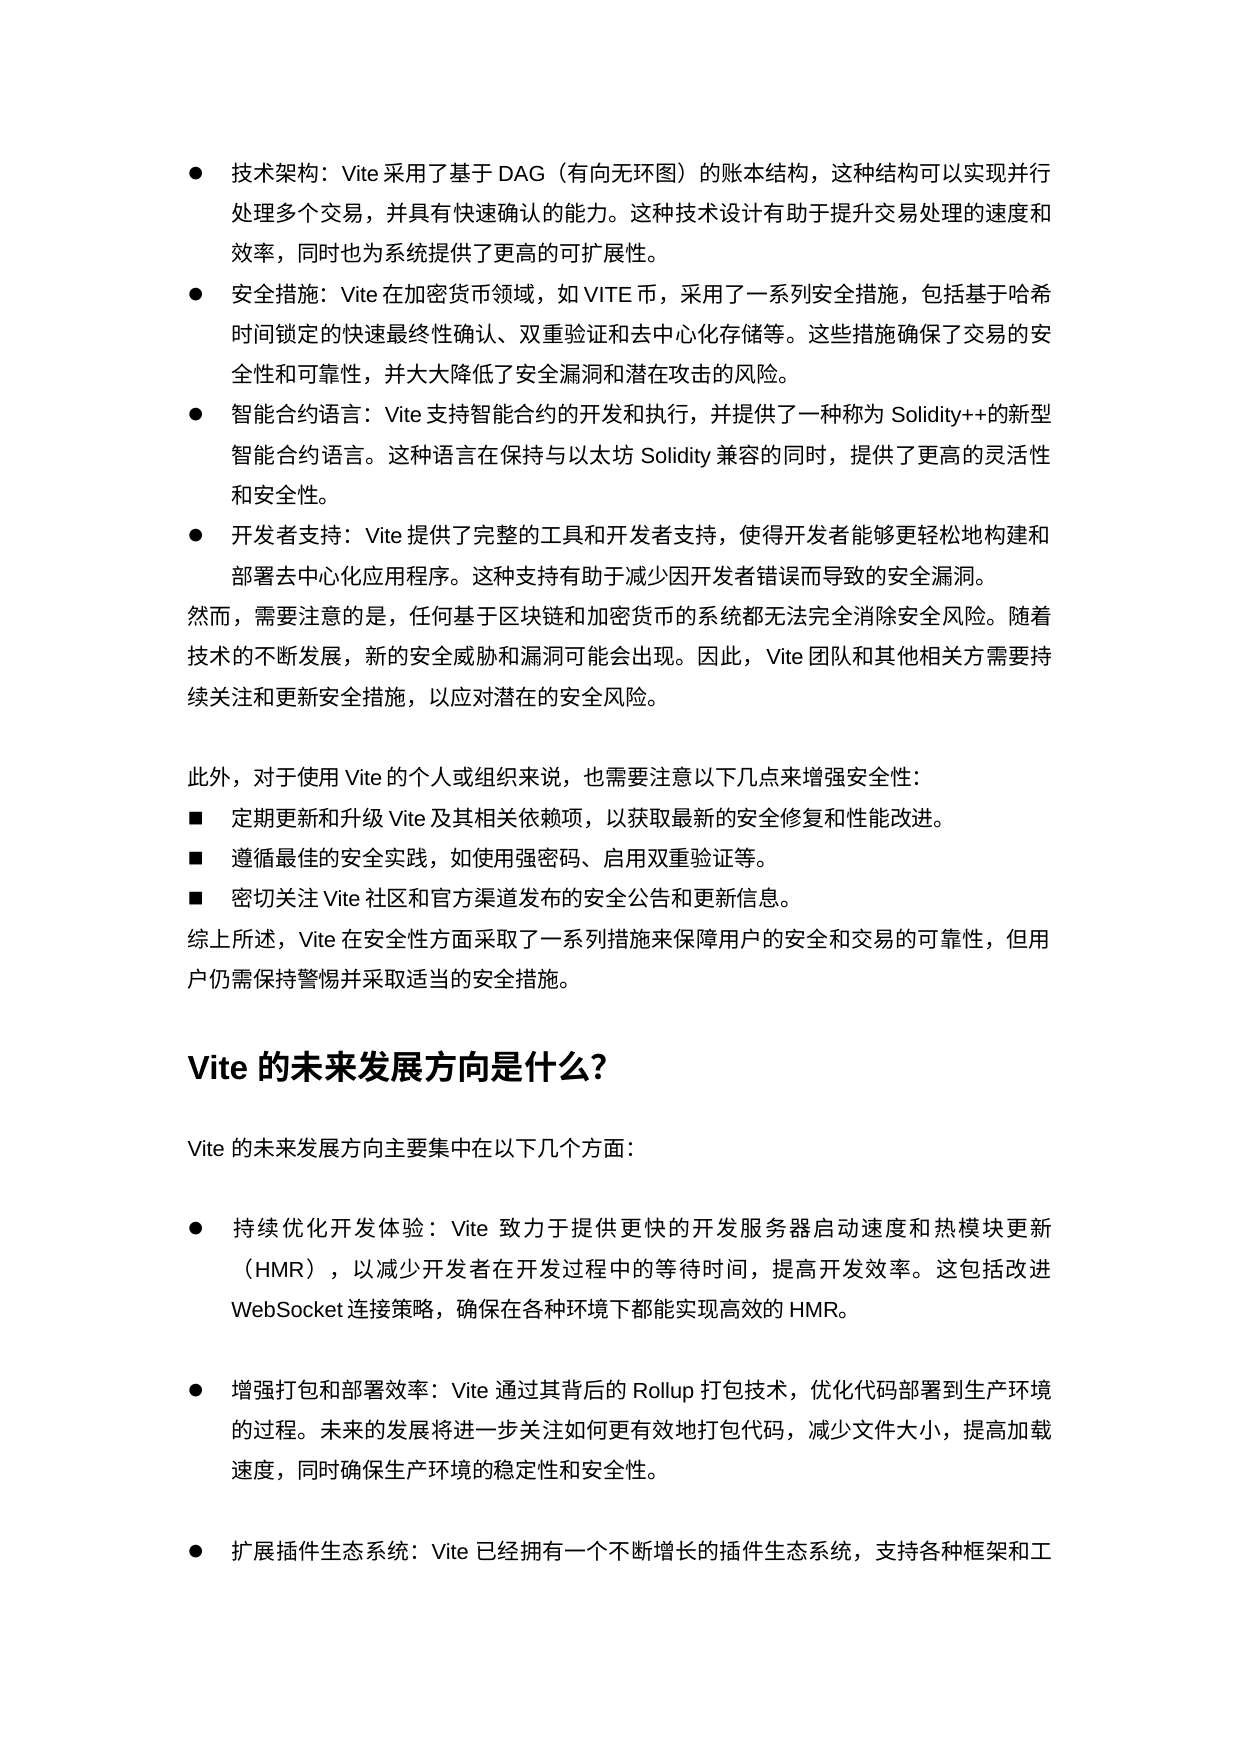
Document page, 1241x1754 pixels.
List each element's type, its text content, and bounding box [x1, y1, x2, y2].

text 然而，需要注意的是，任何基于区块链和加密货币的系统都无法完全消除安全风险。随着技术的不断发展，新的安全威胁和漏洞可能会出现。因此，Vite团队和其他相关方需要持续关注和更新安全措施，以应对潜在的安全风险。 [187, 595, 1053, 716]
list 遵循最佳的安全实践，如使用强密码、启用双重验证等。 [187, 837, 1053, 877]
text 综上所述，Vite在安全性方面采取了一系列措施来保障用户的安全和交易的可靠性，但用户仍需保持警惕并采取适当的安全措施。 [187, 917, 1053, 998]
list ‌智能合约语言‌：Vite支持智能合约的开发和执行，并提供了一种称为Solidity++的新型智能合约语言。这种语言在保持与以太坊Solidity兼容的同时，提供了更高的灵活性和安全性‌。 [187, 393, 1053, 514]
list ‌开发者支持‌：Vite提供了完整的工具和开发者支持，使得开发者能够更轻松地构建和部署去中心化应用程序。这种支持有助于减少因开发者错误而导致的安全漏洞‌。 [187, 514, 1053, 595]
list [187, 1529, 1053, 1570]
list ‌技术架构‌：Vite采用了基于DAG（有向无环图）的账本结构，这种结构可以实现并行处理多个交易，并具有快速确认的能力。这种技术设计有助于提升交易处理的速度和效率，同时也为系统提供了更高的可扩展性‌。 [187, 151, 1053, 272]
list 密切关注Vite社区和官方渠道发布的安全公告和更新信息。 [187, 877, 1053, 917]
subtitle Vite 的未来发展方向是什么？ [187, 1025, 1053, 1106]
list ‌安全措施‌：Vite在加密货币领域，如VITE币，采用了一系列安全措施，包括基于哈希时间锁定的快速最终性确认、双重验证和去中心化存储等。这些措施确保了交易的安全性和可靠性，并大大降低了安全漏洞和潜在攻击的风险‌。 [187, 272, 1053, 393]
text 此外，对于使用Vite的个人或组织来说，也需要注意以下几点来增强安全性： [187, 756, 1053, 796]
list ‌增强打包和部署效率‌：Vite 通过其背后的 Rollup 打包技术，优化代码部署到生产环境的过程。未来的发展将进一步关注如何更有效地打包代码，减少文件大小，提高加载速度，同时确保生产环境的稳定性和安全性‌。 [187, 1368, 1053, 1489]
list ‌持续优化开发体验‌：Vite 致力于提供更快的开发服务器启动速度和热模块更新（HMR），以减少开发者在开发过程中的等待时间，提高开发效率。这包括改进WebSocket连接策略，确保在各种环境下都能实现高效的HMR‌。 [187, 1207, 1053, 1328]
list 定期更新和升级Vite及其相关依赖项，以获取最新的安全修复和性能改进。 [187, 796, 1053, 837]
text ‌Vite 的未来发展方向‌主要集中在以下几个方面： [187, 1126, 1053, 1167]
